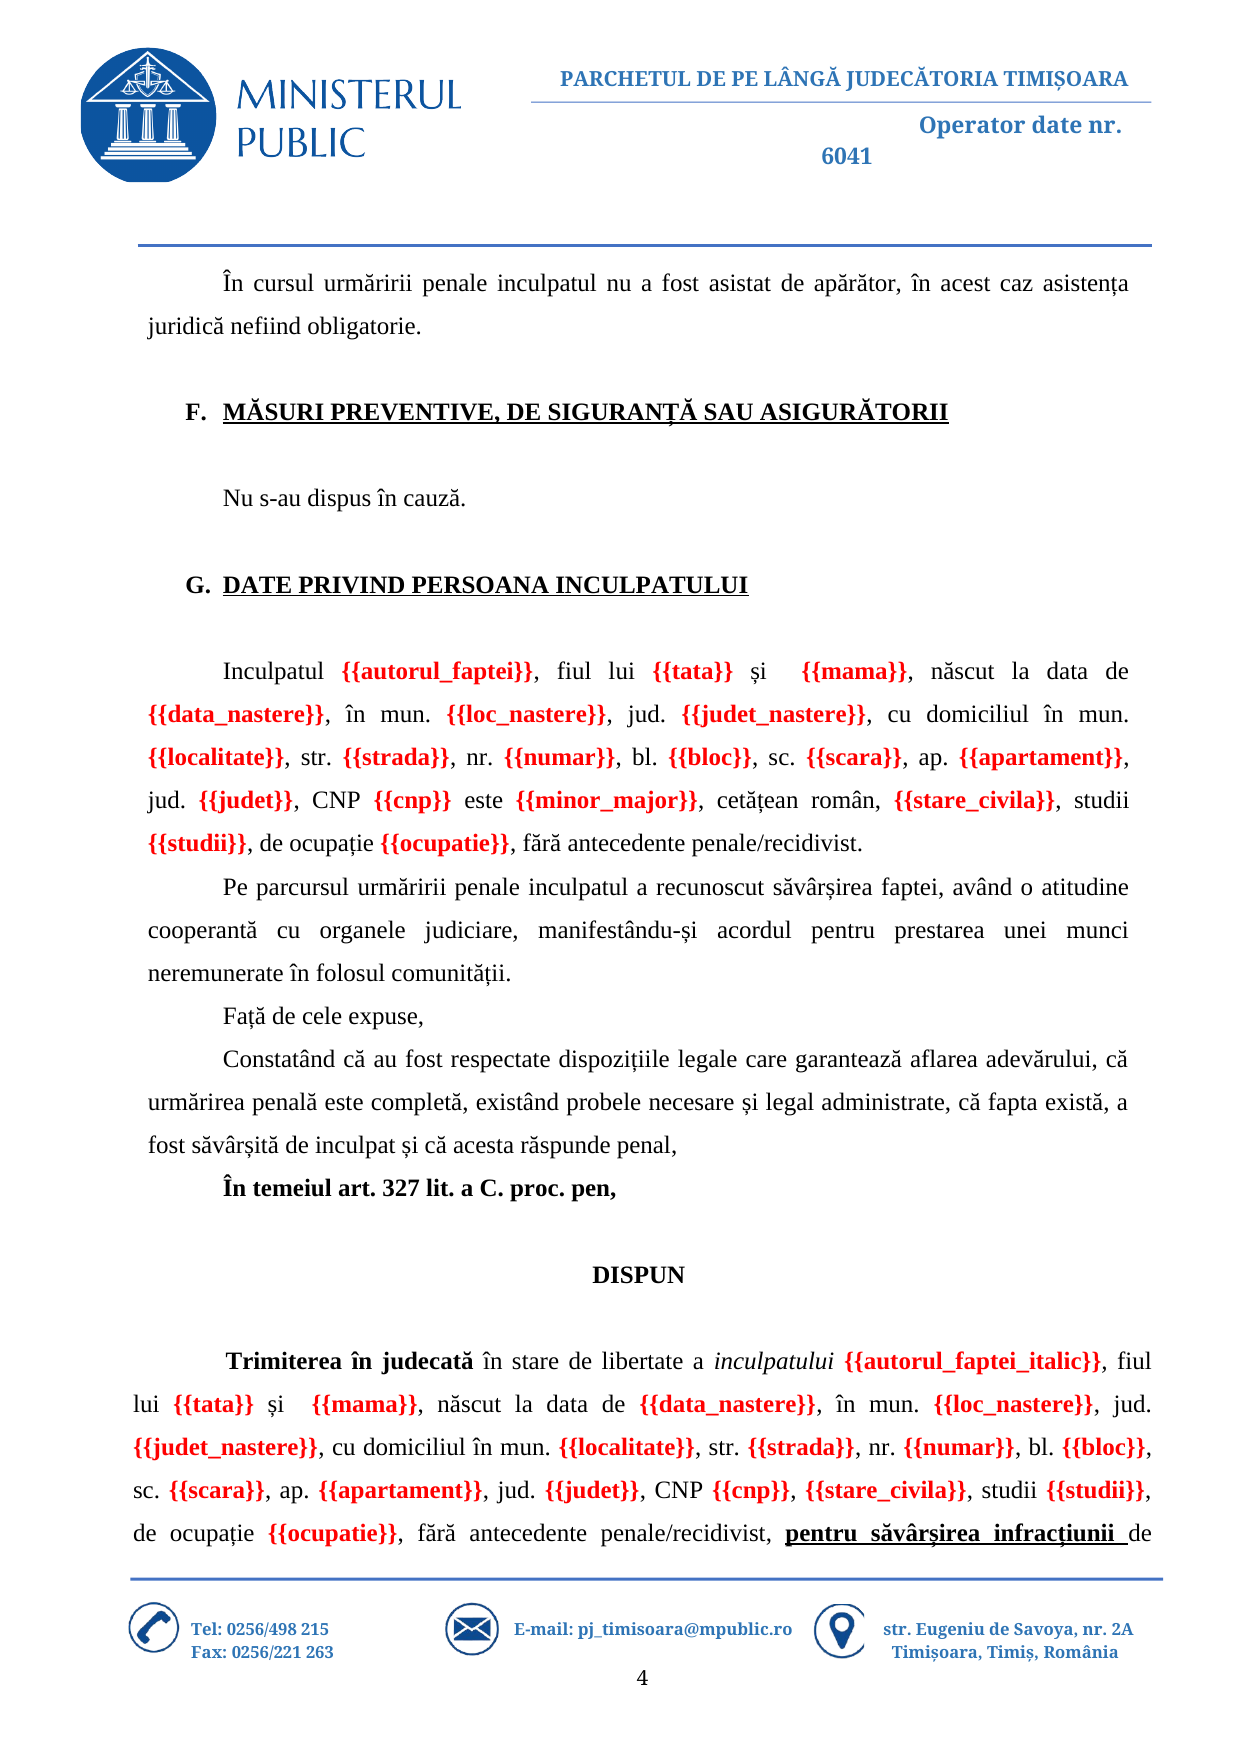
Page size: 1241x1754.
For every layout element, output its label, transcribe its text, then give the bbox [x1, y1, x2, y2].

list MĂSURI PREVENTIVE, DE SIGURANȚĂ SAU ASIGURĂTORII [185, 397, 1129, 426]
text În temeiul art. 327 lit. a C. proc. pen, [148, 1173, 1129, 1202]
text Inculpatul {{autorul_faptei}}, fiul lui {{tata}} și {{mama}}, născut la data de {{data_nastere}}, în mun. {{loc_nastere}}, jud. {{judet_nastere}}, cu domiciliul în mun. {{localitate}}, str. {{strada}}, nr. {{numar}}, bl. {{bloc}}, sc. {{scara}}, ap. {{apartament}}, jud. {{judet}}, CNP {{cnp}} este {{minor_major}}, cetățean român, {{stare_civila}}, studii {{studii}}, de ocupație {{ocupatie}}, fără antecedente penale/recidivist. [148, 656, 1129, 857]
text Nu s-au dispus în cauză. [185, 483, 1129, 512]
text Față de cele expuse, [148, 1001, 1129, 1030]
text DISPUN [148, 1260, 1129, 1288]
picture [443, 1601, 500, 1655]
text Pe parcursul urmăririi penale inculpatul a recunoscut săvârșirea faptei, având o atitudine cooperantă cu organele judiciare, manifestându-și acordul pentru prestarea unei munci neremunerate în folosul comunității. [148, 872, 1129, 987]
text În cursul urmăririi penale inculpatul nu a fost asistat de apărător, în acest caz asistența juridică nefiind obligatorie. [148, 268, 1129, 340]
picture [812, 1603, 866, 1661]
picture [79, 47, 461, 182]
list DATE PRIVIND PERSOANA INCULPATULUI [185, 570, 1129, 598]
text Constatând că au fost respectate dispozițiile legale care garantează aflarea adevărului, că urmărirea penală este completă, existând probele necesare și legal administrate, că fapta există, a fost săvârșită de inculpat și că acesta răspunde penal, [148, 1044, 1129, 1159]
picture [126, 1597, 180, 1656]
